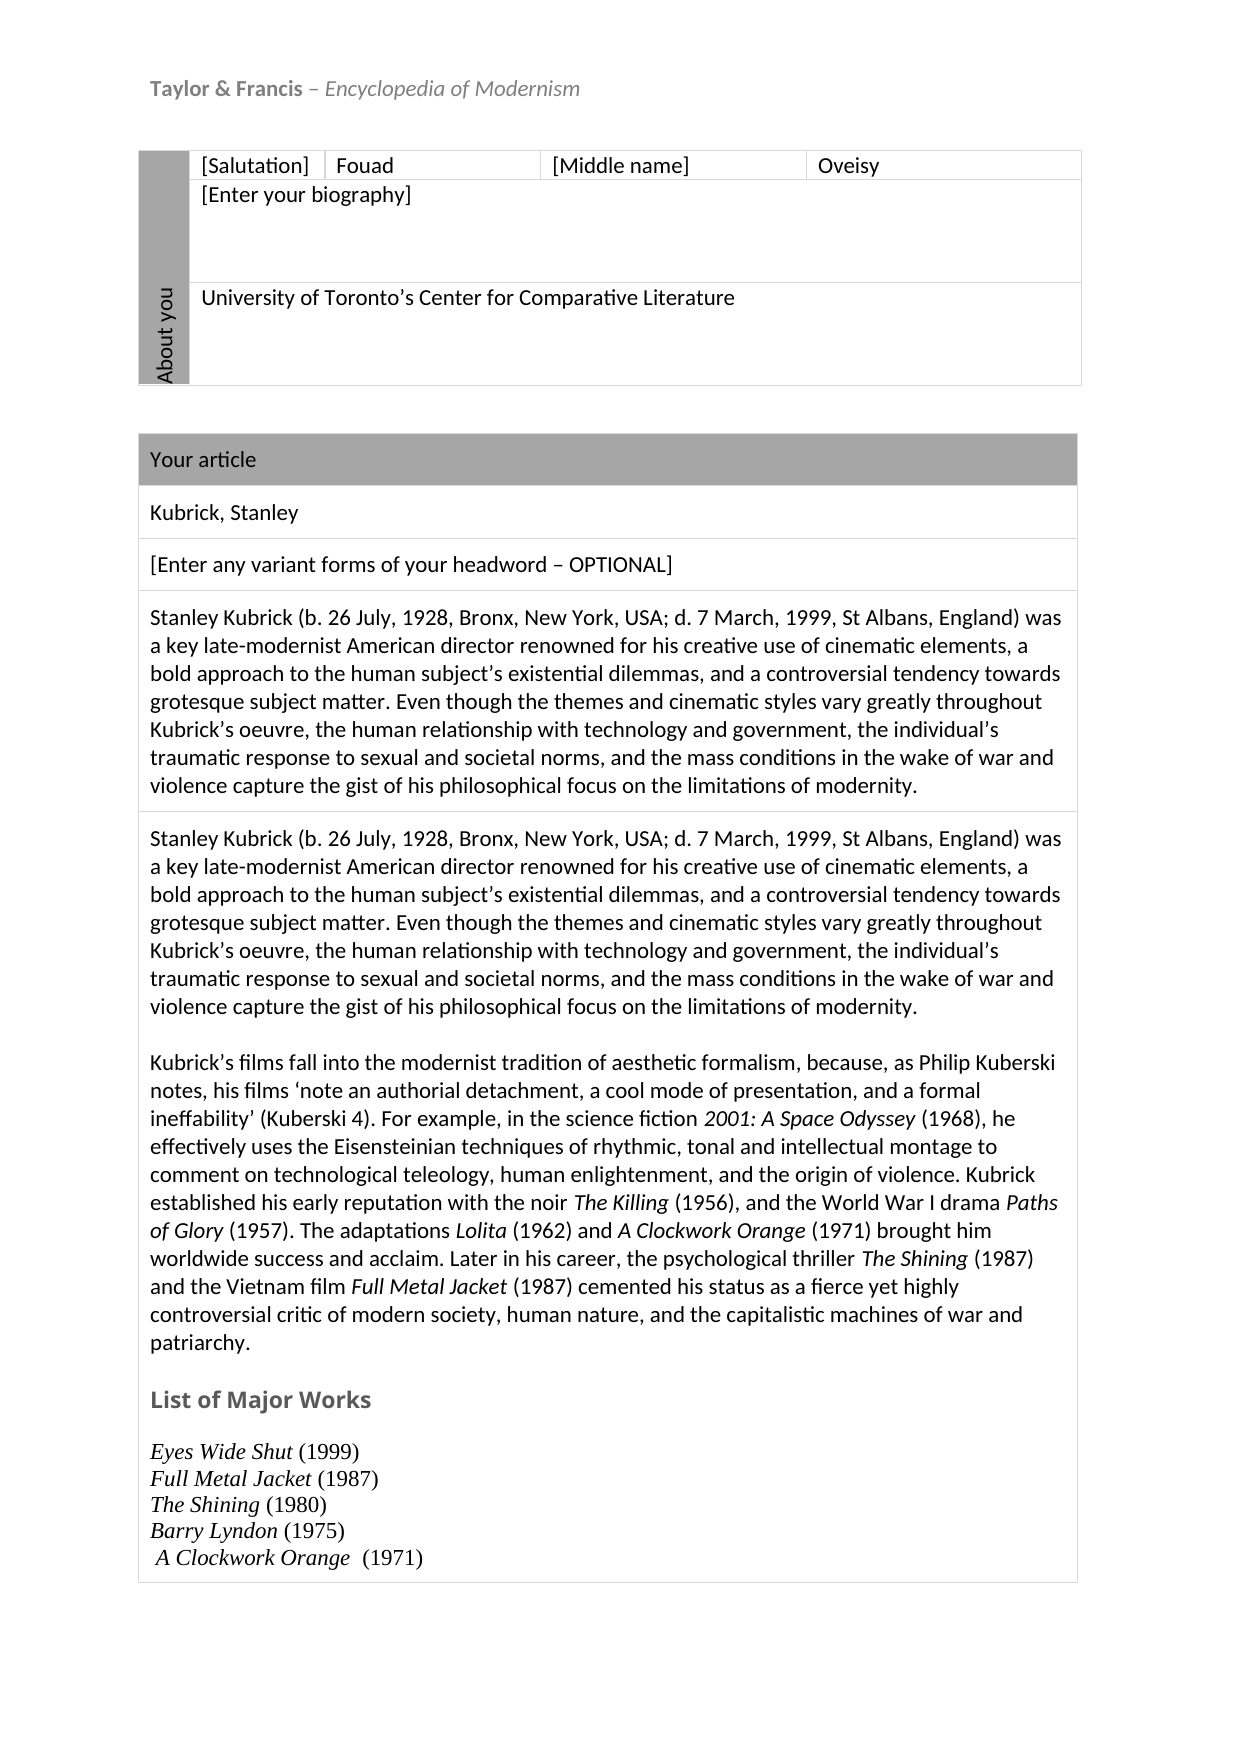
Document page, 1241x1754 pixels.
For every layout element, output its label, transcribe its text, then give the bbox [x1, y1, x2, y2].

table_header Your article [139, 434, 1077, 485]
table_header About you [139, 151, 189, 384]
